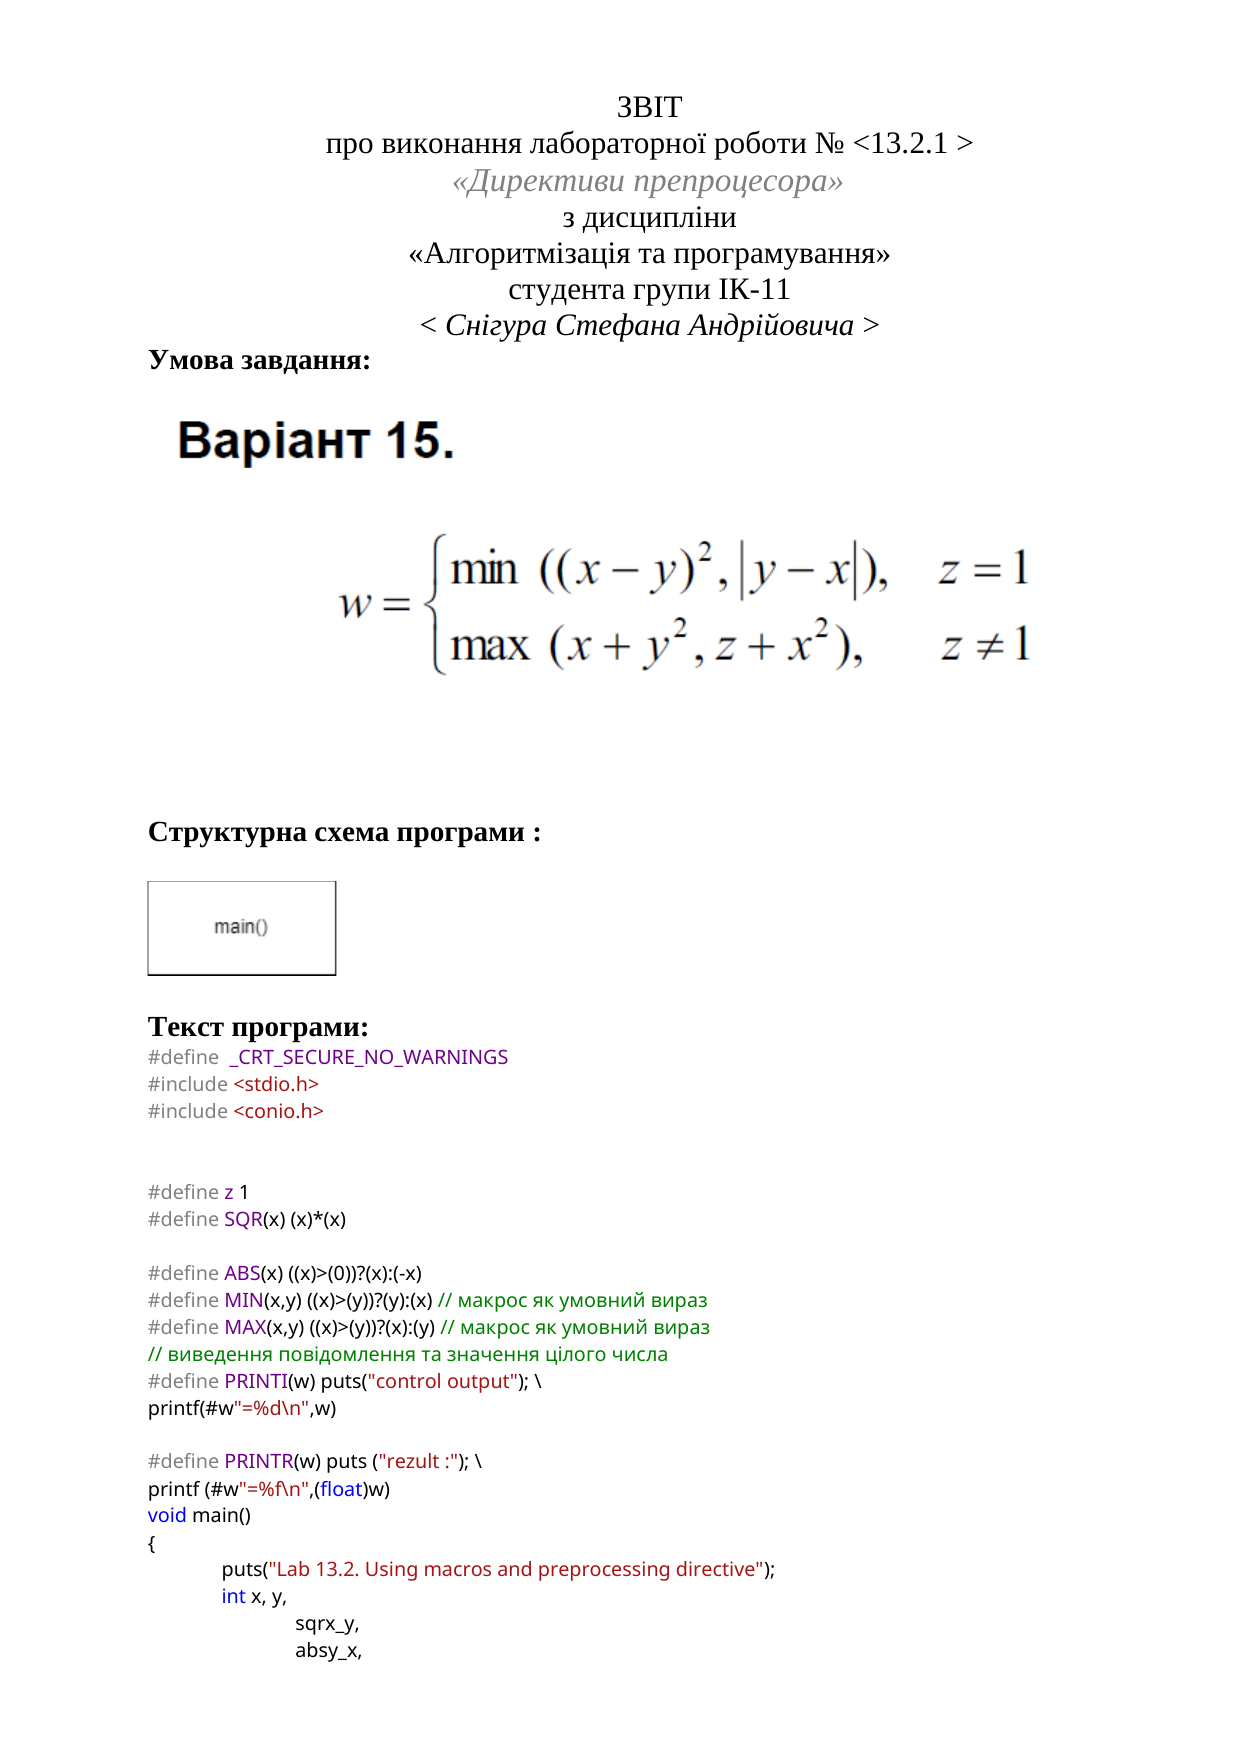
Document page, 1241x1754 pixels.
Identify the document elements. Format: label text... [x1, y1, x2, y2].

text printf (#w"=%f\n",(float)w) [148, 1475, 1152, 1502]
text // виведення повідомлення та значення цілого числа [148, 1340, 1152, 1367]
text #define _CRT_SECURE_NO_WARNINGS [148, 1043, 1152, 1070]
text absy_x, [148, 1637, 1152, 1664]
text #define SQR(x) (x)*(x) [148, 1205, 1152, 1232]
text sqrx_y, [148, 1610, 1152, 1637]
text puts("Lab 13.2. Using macros and preprocessing directive"); [148, 1556, 1152, 1583]
text printf(#w"=%d\n",w) [148, 1394, 1152, 1421]
text #define PRINTR(w) puts ("rezult :"); \ [148, 1448, 1152, 1475]
text ЗВІТ [148, 88, 1152, 124]
text #include <stdio.h> [148, 1070, 1152, 1097]
text студента групи ІК-11 [148, 271, 1152, 307]
text #define ABS(x) ((x)>(0))?(x):(-x) [148, 1259, 1152, 1286]
text #define z 1 [148, 1178, 1152, 1205]
picture [147, 881, 337, 976]
text про виконання лабораторної роботи № <13.2.1 > [148, 124, 1152, 160]
text «Директиви препроцесора» [148, 160, 1152, 199]
text { [148, 1529, 1152, 1556]
text Структурна схема програми : [148, 814, 1152, 847]
picture [147, 376, 1152, 719]
text void main() [148, 1502, 1152, 1529]
text з дисципліни [148, 199, 1152, 235]
text «Алгоритмізація та програмування» [148, 235, 1152, 271]
text #define MAX(x,y) ((x)>(y))?(x):(y) // макрос як умовний вираз [148, 1313, 1152, 1340]
text Умова завдання: [148, 342, 1152, 376]
text #include <conio.h> [148, 1097, 1152, 1124]
text < Снігура Стефана Андрійовича > [148, 307, 1152, 342]
text int x, y, [148, 1583, 1152, 1610]
text #define PRINTI(w) puts("control output"); \ [148, 1367, 1152, 1394]
text Текст програми: [148, 1009, 1152, 1043]
text #define MIN(x,y) ((x)>(y))?(y):(x) // макрос як умовний вираз [148, 1286, 1152, 1313]
